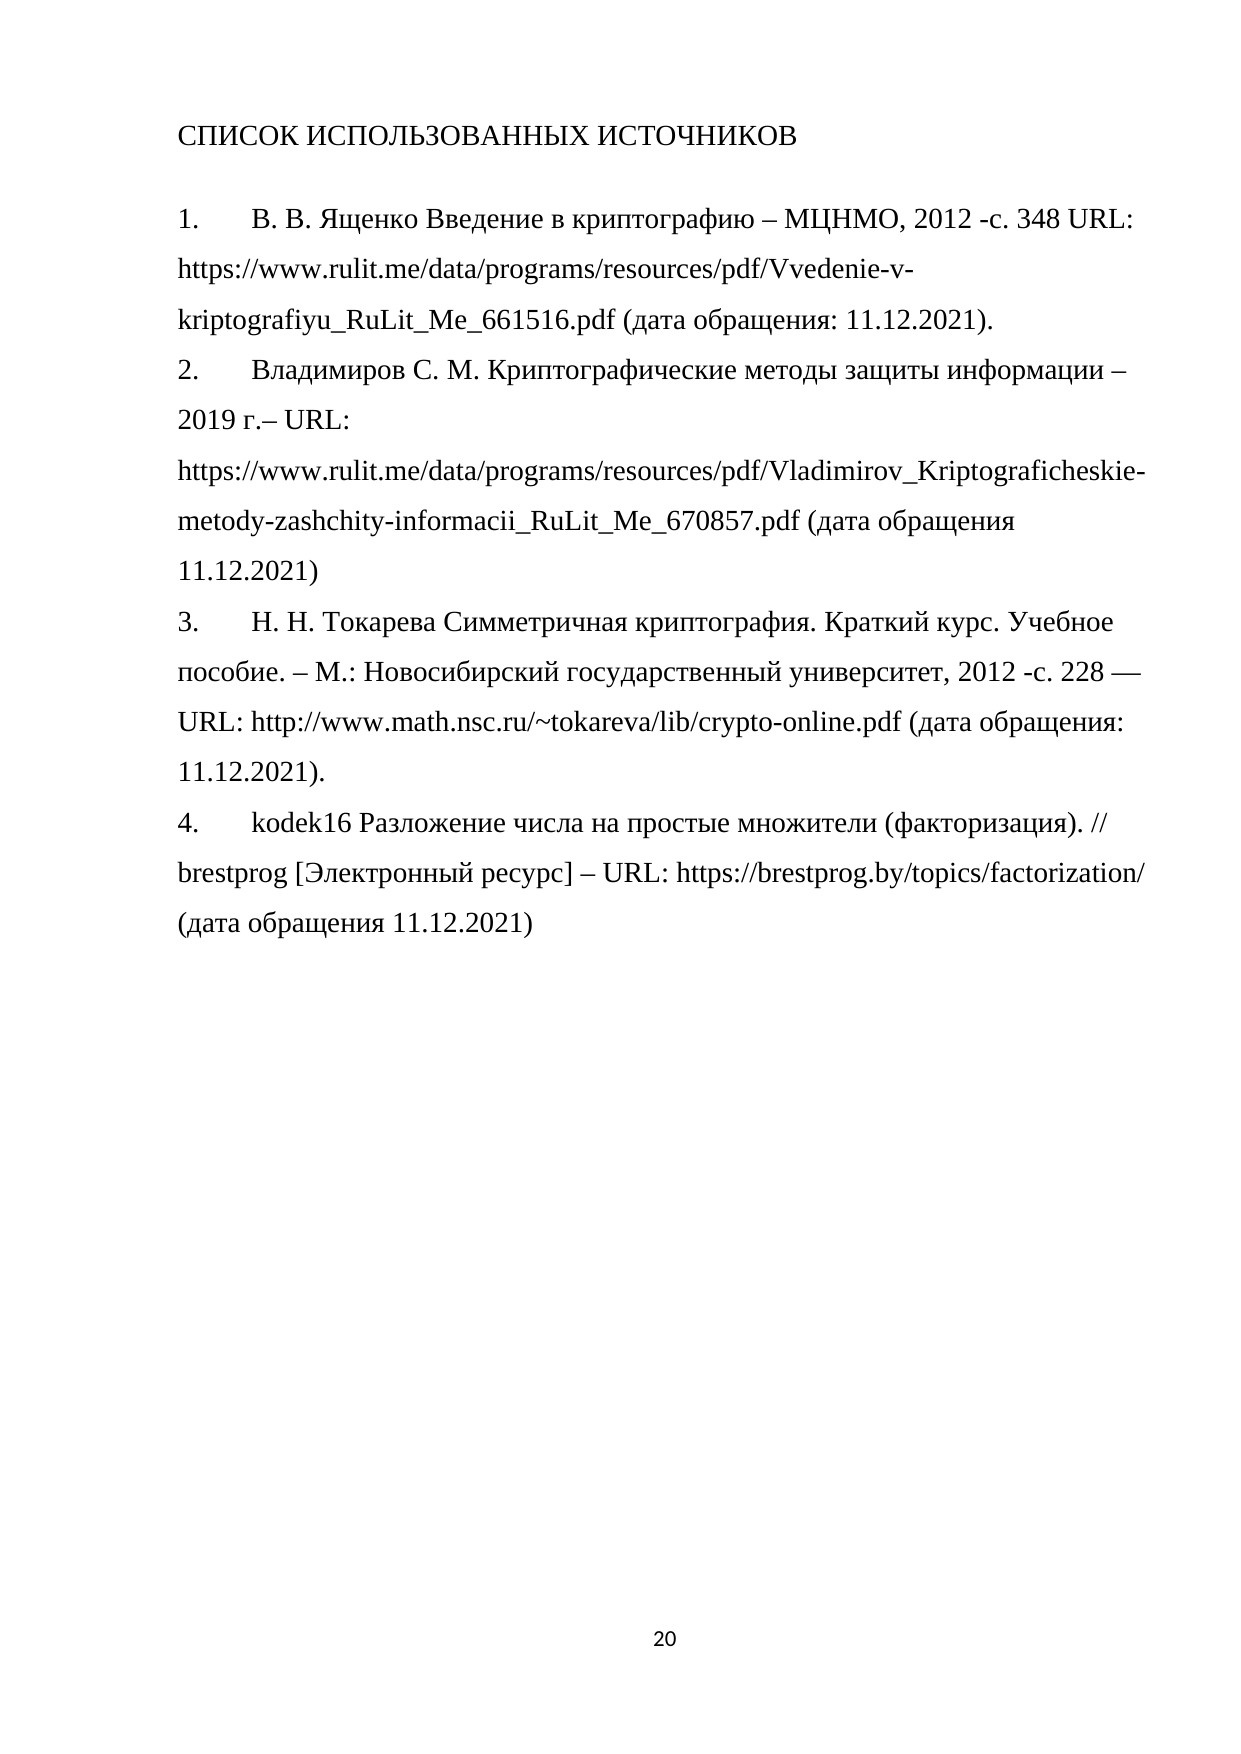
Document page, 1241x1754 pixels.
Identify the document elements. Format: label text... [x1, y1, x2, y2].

list Н. Н. Токарева Симметричная криптография. Краткий курс. Учебное пособие. – М.: Новосибирский государственный университет, 2012 -с. 228 — URL: http://www.math.nsc.ru/~tokareva/lib/crypto-online.pdf (дата обращения: 11.12.2021). [177, 604, 1152, 788]
subtitle СПИСОК ИСПОЛЬЗОВАННЫХ ИСТОЧНИКОВ [177, 118, 1152, 152]
list Владимиров С. М. Криптографические методы защиты информации – 2019 г.– URL: https://www.rulit.me/data/programs/resources/pdf/Vladimirov_Kriptograficheskie-metody-zashchity-informacii_RuLit_Me_670857.pdf (дата обращения 11.12.2021) [177, 352, 1152, 587]
list kodek16 Разложение числа на простые множители (факторизация). // brestprog [Электронный ресурс] – URL: https://brestprog.by/topics/factorization/ (дата обращения 11.12.2021) [177, 805, 1152, 939]
list В. В. Ященко Введение в криптографию – МЦНМО, 2012 -с. 348 URL: https://www.rulit.me/data/programs/resources/pdf/Vvedenie-v-kriptografiyu_RuLit_Me_661516.pdf (дата обращения: 11.12.2021). [177, 201, 1152, 335]
